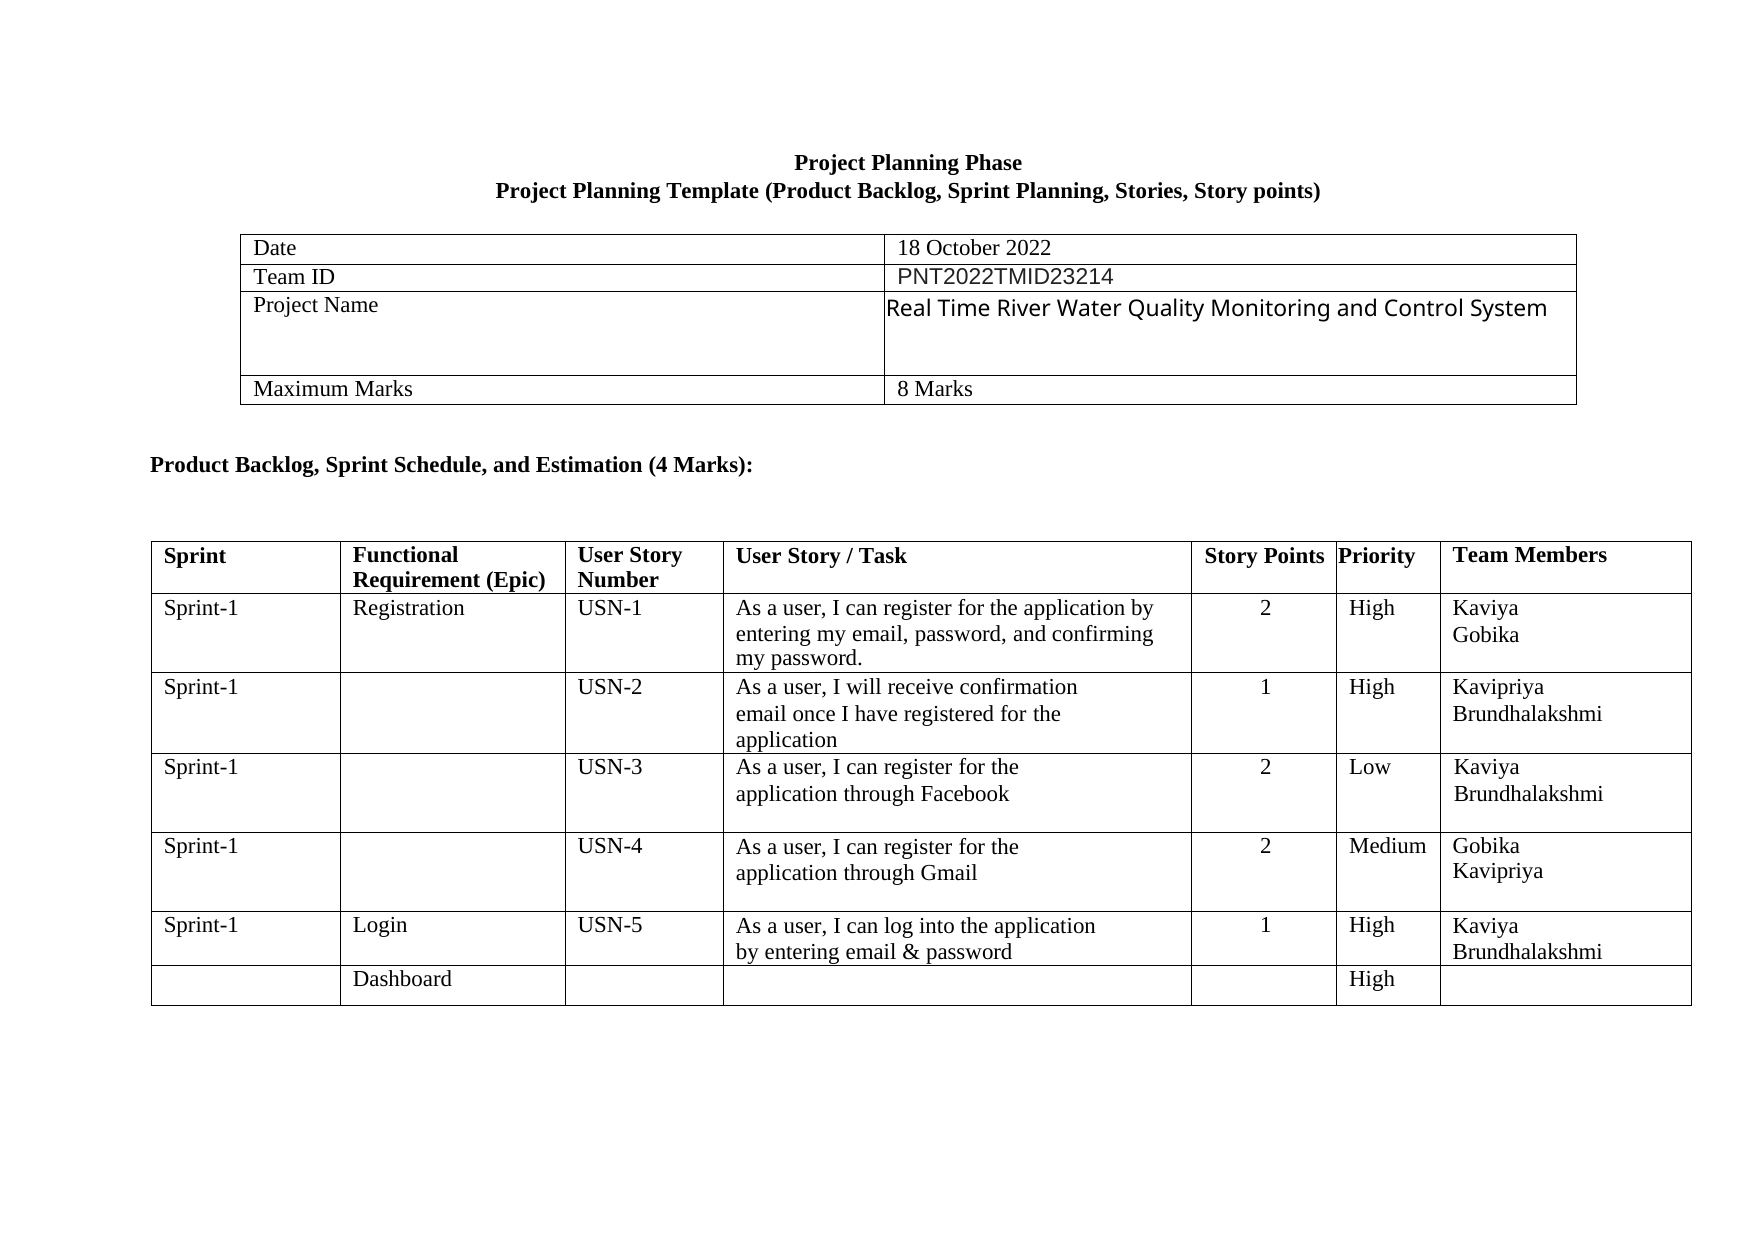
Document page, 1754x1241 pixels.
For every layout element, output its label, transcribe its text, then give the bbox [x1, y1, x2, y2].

table_cell High [1337, 912, 1440, 965]
table_cell 2 [1192, 594, 1336, 672]
table_cell [341, 754, 565, 832]
table_header Sprint [152, 542, 340, 593]
table_cell High [1337, 673, 1440, 752]
table_cell Gobika Kavipriya [1441, 833, 1691, 911]
table_cell Low [1337, 754, 1440, 832]
table_cell As a user, I can register for the application through Facebook [724, 754, 1191, 832]
table_cell [341, 833, 565, 911]
table_cell PNT2022TMID23214 [885, 265, 1576, 291]
table_cell 2 [1192, 833, 1336, 911]
table_cell As a user, I will receive confirmation email once I have registered for the application [724, 673, 1191, 752]
table_cell Medium [1337, 833, 1440, 911]
table_cell 8 Marks [885, 376, 1576, 404]
table_cell Sprint-1 [152, 912, 340, 965]
table_cell As a user, I can log into the application by entering email & password [724, 912, 1191, 965]
table_cell USN-2 [566, 673, 723, 752]
table_cell As a user, I can register for the application through Gmail [724, 833, 1191, 911]
table_cell Project Name [241, 292, 884, 374]
table_cell Maximum Marks [241, 376, 884, 404]
table_cell USN-5 [566, 912, 723, 965]
table_cell Team ID [241, 265, 884, 291]
table_cell Sprint-1 [152, 594, 340, 672]
table_header Priority [1337, 542, 1440, 593]
text Product Backlog, Sprint Schedule, and Estimation (4 Marks): [150, 451, 1733, 477]
text Project Planning Phase [495, 149, 1321, 175]
table_header Team Members [1441, 542, 1691, 593]
table_cell Login [341, 912, 565, 965]
table_cell Real Time River Water Quality Monitoring and Control System [885, 292, 1576, 374]
table_cell [566, 966, 723, 1005]
table_cell Dashboard [341, 966, 565, 1005]
table_header User Story / Task [724, 542, 1191, 593]
table_header Functional Requirement (Epic) [341, 542, 565, 593]
table_cell [1192, 966, 1336, 1005]
table_header Date [241, 235, 884, 264]
table_header User Story Number [566, 542, 723, 593]
table_cell Kaviya Gobika [1441, 594, 1691, 672]
table_cell Kavipriya Brundhalakshmi [1441, 673, 1691, 752]
table_cell USN-3 [566, 754, 723, 832]
table_cell [1441, 966, 1691, 1005]
table_cell Kaviya Brundhalakshmi [1441, 754, 1691, 832]
table_cell 1 [1192, 912, 1336, 965]
table_header 18 October 2022 [885, 235, 1576, 264]
table_header Story Points [1192, 542, 1336, 593]
table_cell Registration [341, 594, 565, 672]
table_cell [152, 966, 340, 1005]
table_cell [341, 673, 565, 752]
text Project Planning Template (Product Backlog, Sprint Planning, Stories, Story points) [495, 177, 1321, 204]
table_cell USN-4 [566, 833, 723, 911]
table_cell Kaviya Brundhalakshmi [1441, 912, 1691, 965]
table_cell High [1337, 594, 1440, 672]
table_cell As a user, I can register for the application by entering my email, password, and confirming my password. [724, 594, 1191, 672]
table_cell High [1337, 966, 1440, 1005]
table_cell [724, 966, 1191, 1005]
table_cell 1 [1192, 673, 1336, 752]
table_cell Sprint-1 [152, 673, 340, 752]
table_cell Sprint-1 [152, 833, 340, 911]
table_cell 2 [1192, 754, 1336, 832]
table_cell USN-1 [566, 594, 723, 672]
table_cell Sprint-1 [152, 754, 340, 832]
